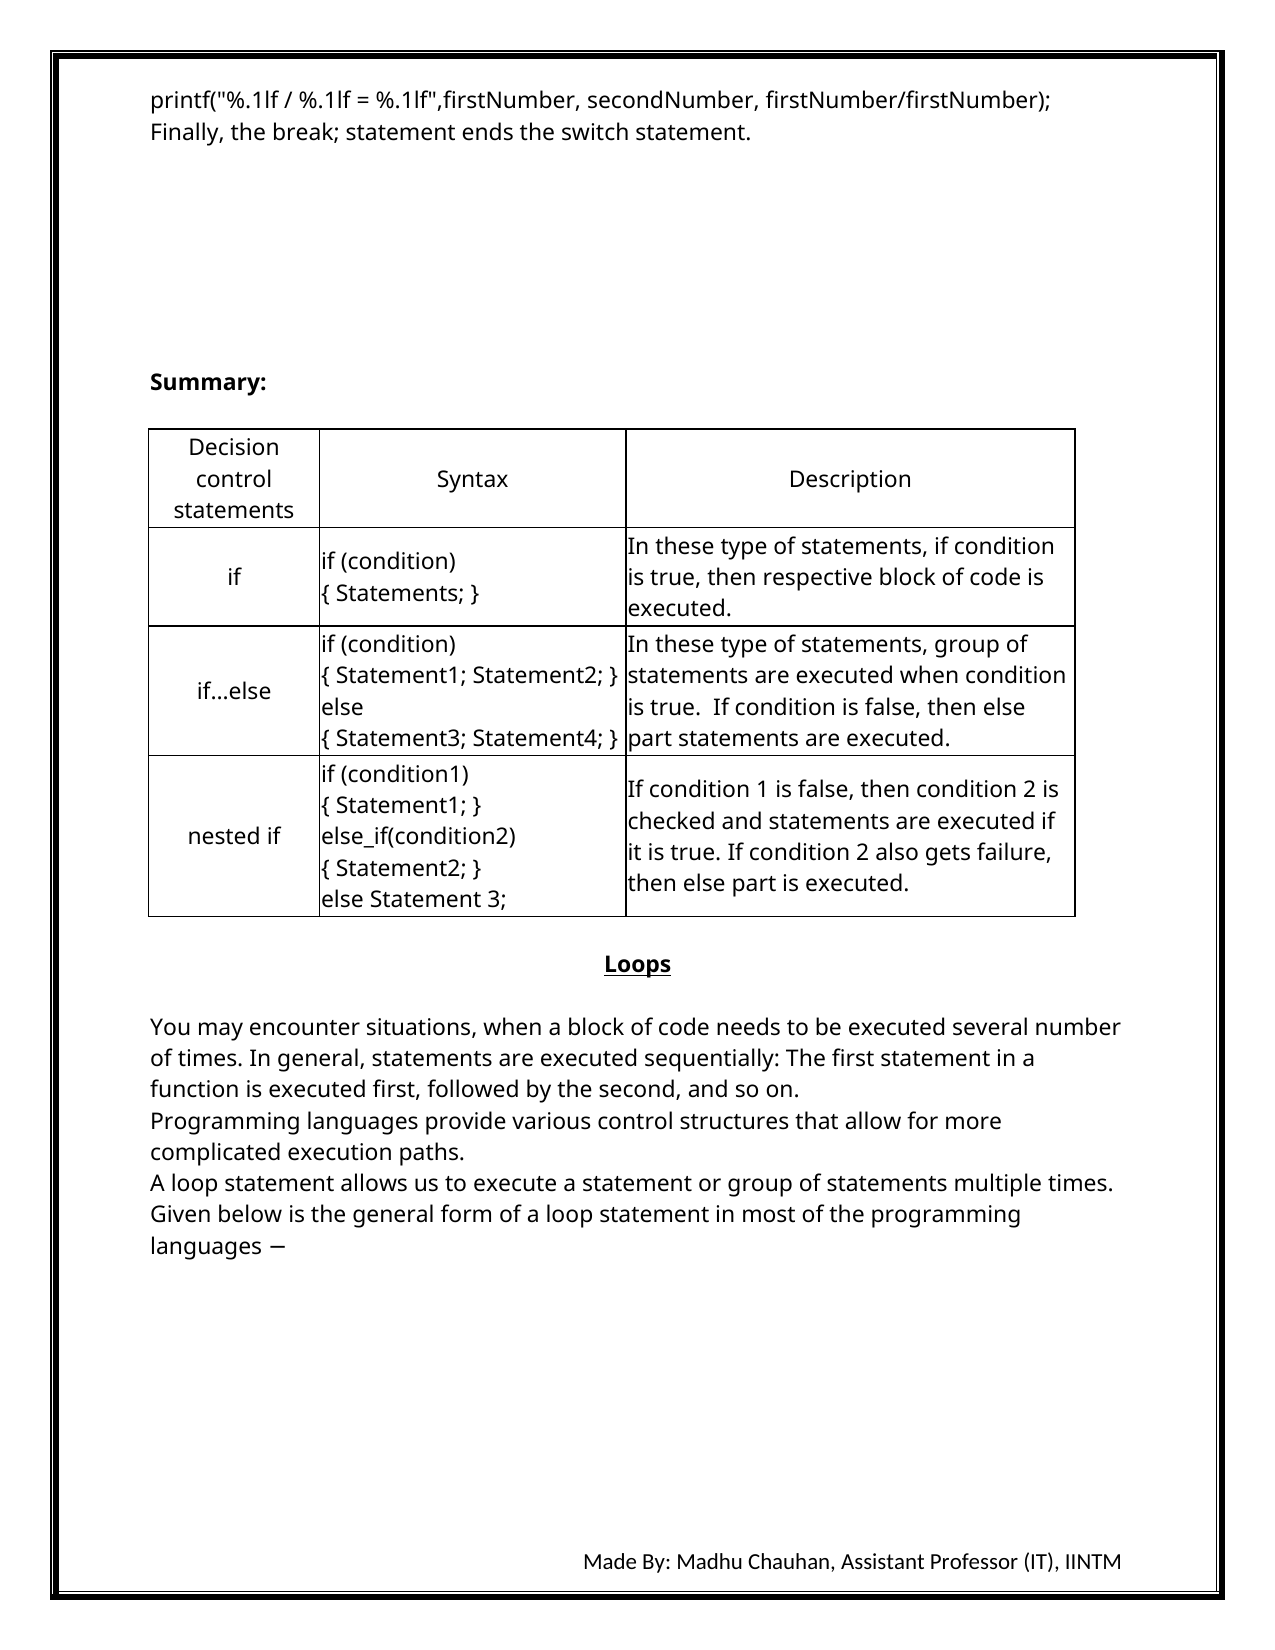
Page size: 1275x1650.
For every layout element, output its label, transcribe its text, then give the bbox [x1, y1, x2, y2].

table_cell If condition 1 is false, then condition 2 is checked and statements are executed if it is true. If condition 2 also gets failure, then else part is executed. [627, 756, 1074, 916]
table_cell In these type of statements, if condition is true, then respective block of code is executed. [627, 528, 1074, 625]
table_cell nested if [149, 756, 319, 916]
table_cell if (condition1){ Statement1; } else_if(condition2) { Statement2; } else Statement 3; [320, 756, 625, 916]
table_header Syntax [320, 430, 625, 527]
text printf("%.1lf / %.1lf = %.1lf",firstNumber, secondNumber, firstNumber/firstNumber); [150, 84, 1125, 116]
text You may encounter situations, when a block of code needs to be executed several number of times. In general, statements are executed sequentially: The first statement in a function is executed first, followed by the second, and so on. [150, 1011, 1125, 1105]
text Loops [150, 948, 1125, 980]
table_cell if (condition) { Statement1; Statement2; } else { Statement3; Statement4; } [320, 627, 625, 755]
table_header Decision control statements [149, 430, 319, 527]
table_cell if [149, 528, 319, 625]
table_cell if (condition) { Statements; } [320, 528, 625, 625]
text Programming languages provide various control structures that allow for more complicated execution paths. [150, 1105, 1125, 1167]
table_cell In these type of statements, group of statements are executed when condition is true. If condition is false, then else part statements are executed. [627, 627, 1074, 755]
text A loop statement allows us to execute a statement or group of statements multiple times. Given below is the general form of a loop statement in most of the programming languages − [150, 1167, 1125, 1261]
text Summary: [150, 366, 1125, 397]
text Finally, the break; statement ends the switch statement. [150, 116, 1125, 147]
table_cell if…else [149, 627, 319, 755]
table_header Description [627, 430, 1074, 527]
